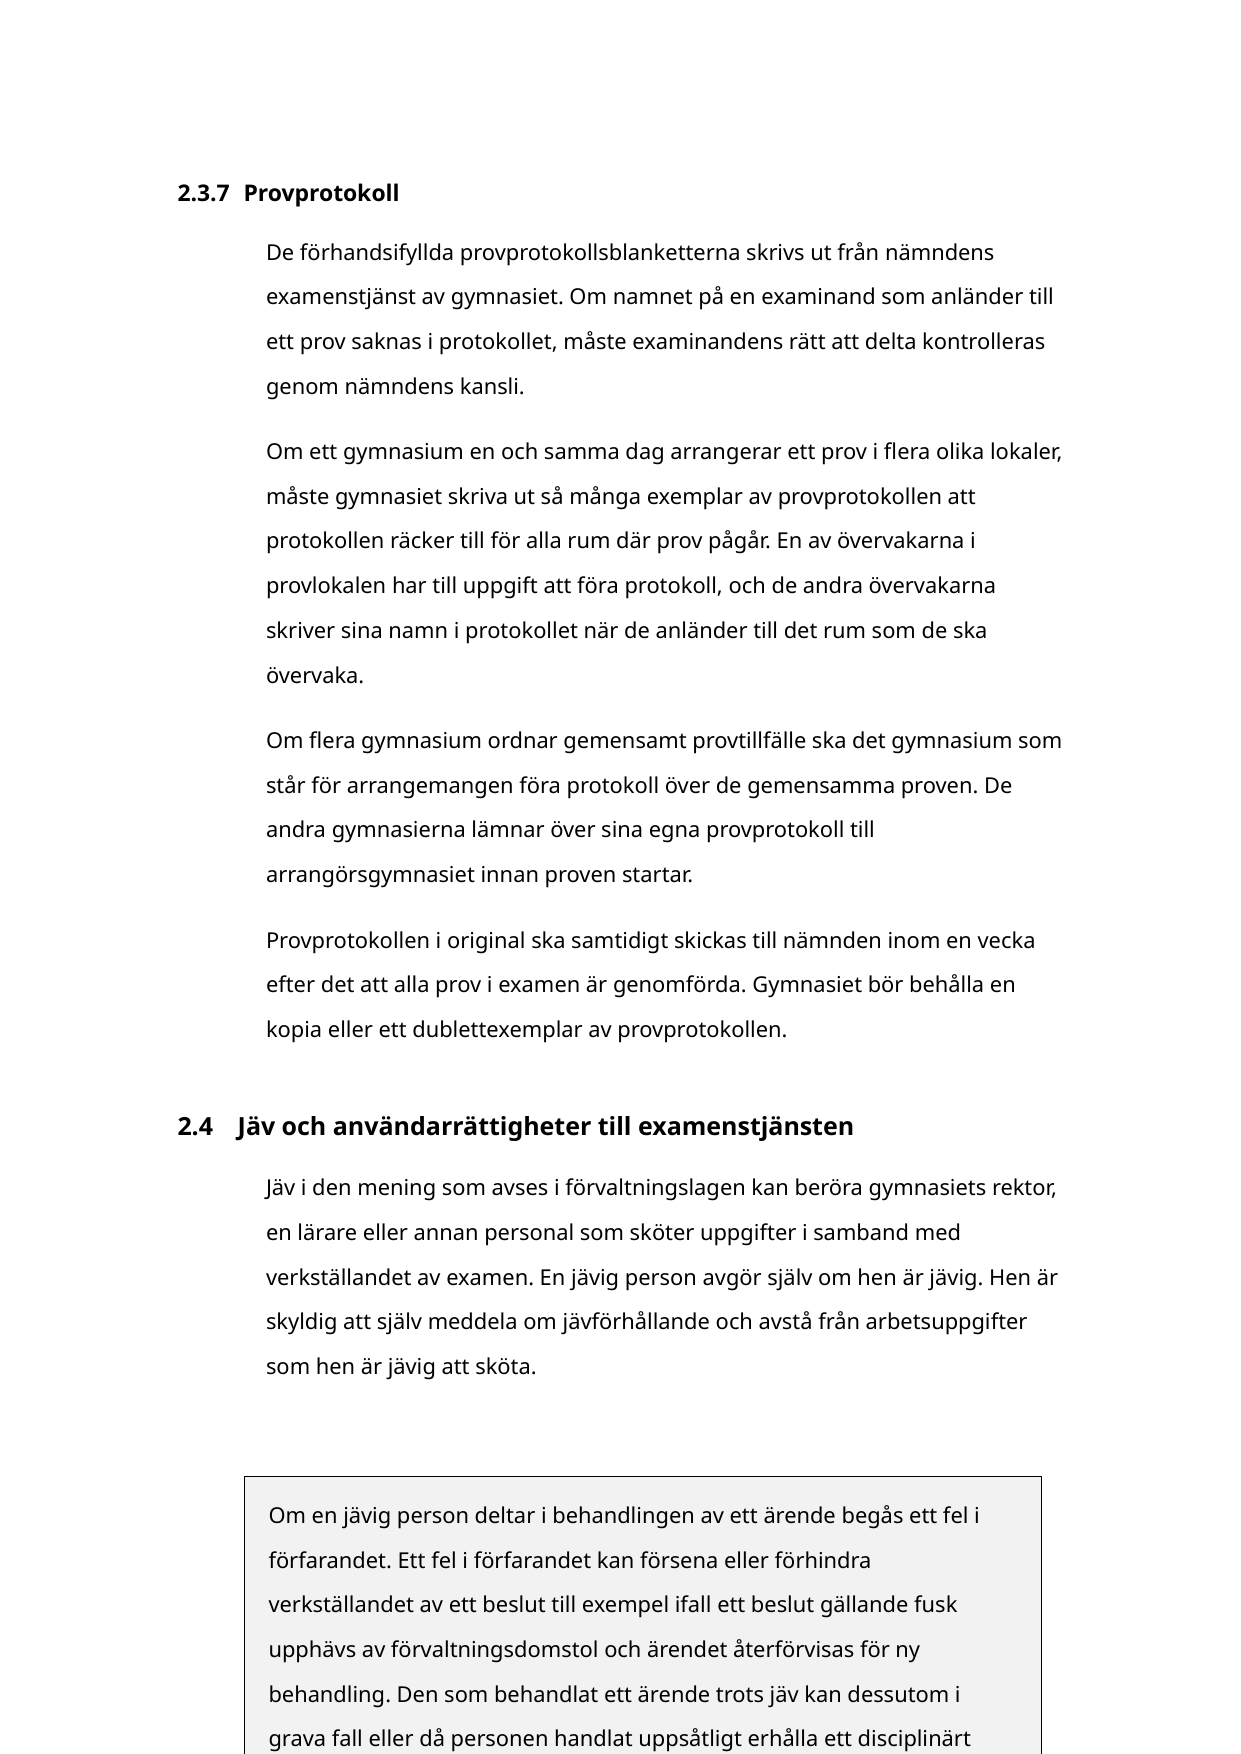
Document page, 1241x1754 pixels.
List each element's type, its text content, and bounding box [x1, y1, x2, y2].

text Jäv i den mening som avses i förvaltningslagen kan beröra gymnasiets rektor, en lärare eller annan personal som sköter uppgifter i samband med verkställandet av examen. En jävig person avgör själv om hen är jävig. Hen är skyldig att själv meddela om jävförhållande och avstå från arbetsuppgifter som hen är jävig att sköta. [266, 1172, 1063, 1381]
text Provprotokollen i original ska samtidigt skickas till nämnden inom en vecka efter det att alla prov i examen är genomförda. Gymnasiet bör behålla en kopia eller ett dublettexemplar av provprotokollen. [266, 925, 1063, 1044]
text Jäv och användarrättigheter till examenstjänsten [177, 1109, 1063, 1143]
text Om ett gymnasium en och samma dag arrangerar ett prov i flera olika lokaler, måste gymnasiet skriva ut så många exemplar av provprotokollen att protokollen räcker till för alla rum där prov pågår. En av övervakarna i provlokalen har till uppgift att föra protokoll, och de andra övervakarna skriver sina namn i protokollet när de anländer till det rum som de ska övervaka. [266, 436, 1063, 689]
text Provprotokoll [177, 177, 1063, 208]
text Om flera gymnasium ordnar gemensamt provtillfälle ska det gymnasium som står för arrangemangen föra protokoll över de gemensamma proven. De andra gymnasierna lämnar över sina egna provprotokoll till arrangörsgymnasiet innan proven startar. [266, 725, 1063, 889]
text De förhandsifyllda provprotokollsblanketterna skrivs ut från nämndens examenstjänst av gymnasiet. Om namnet på en examinand som anländer till ett prov saknas i protokollet, måste examinandens rätt att delta kontrolleras genom nämndens kansli. [266, 237, 1063, 400]
